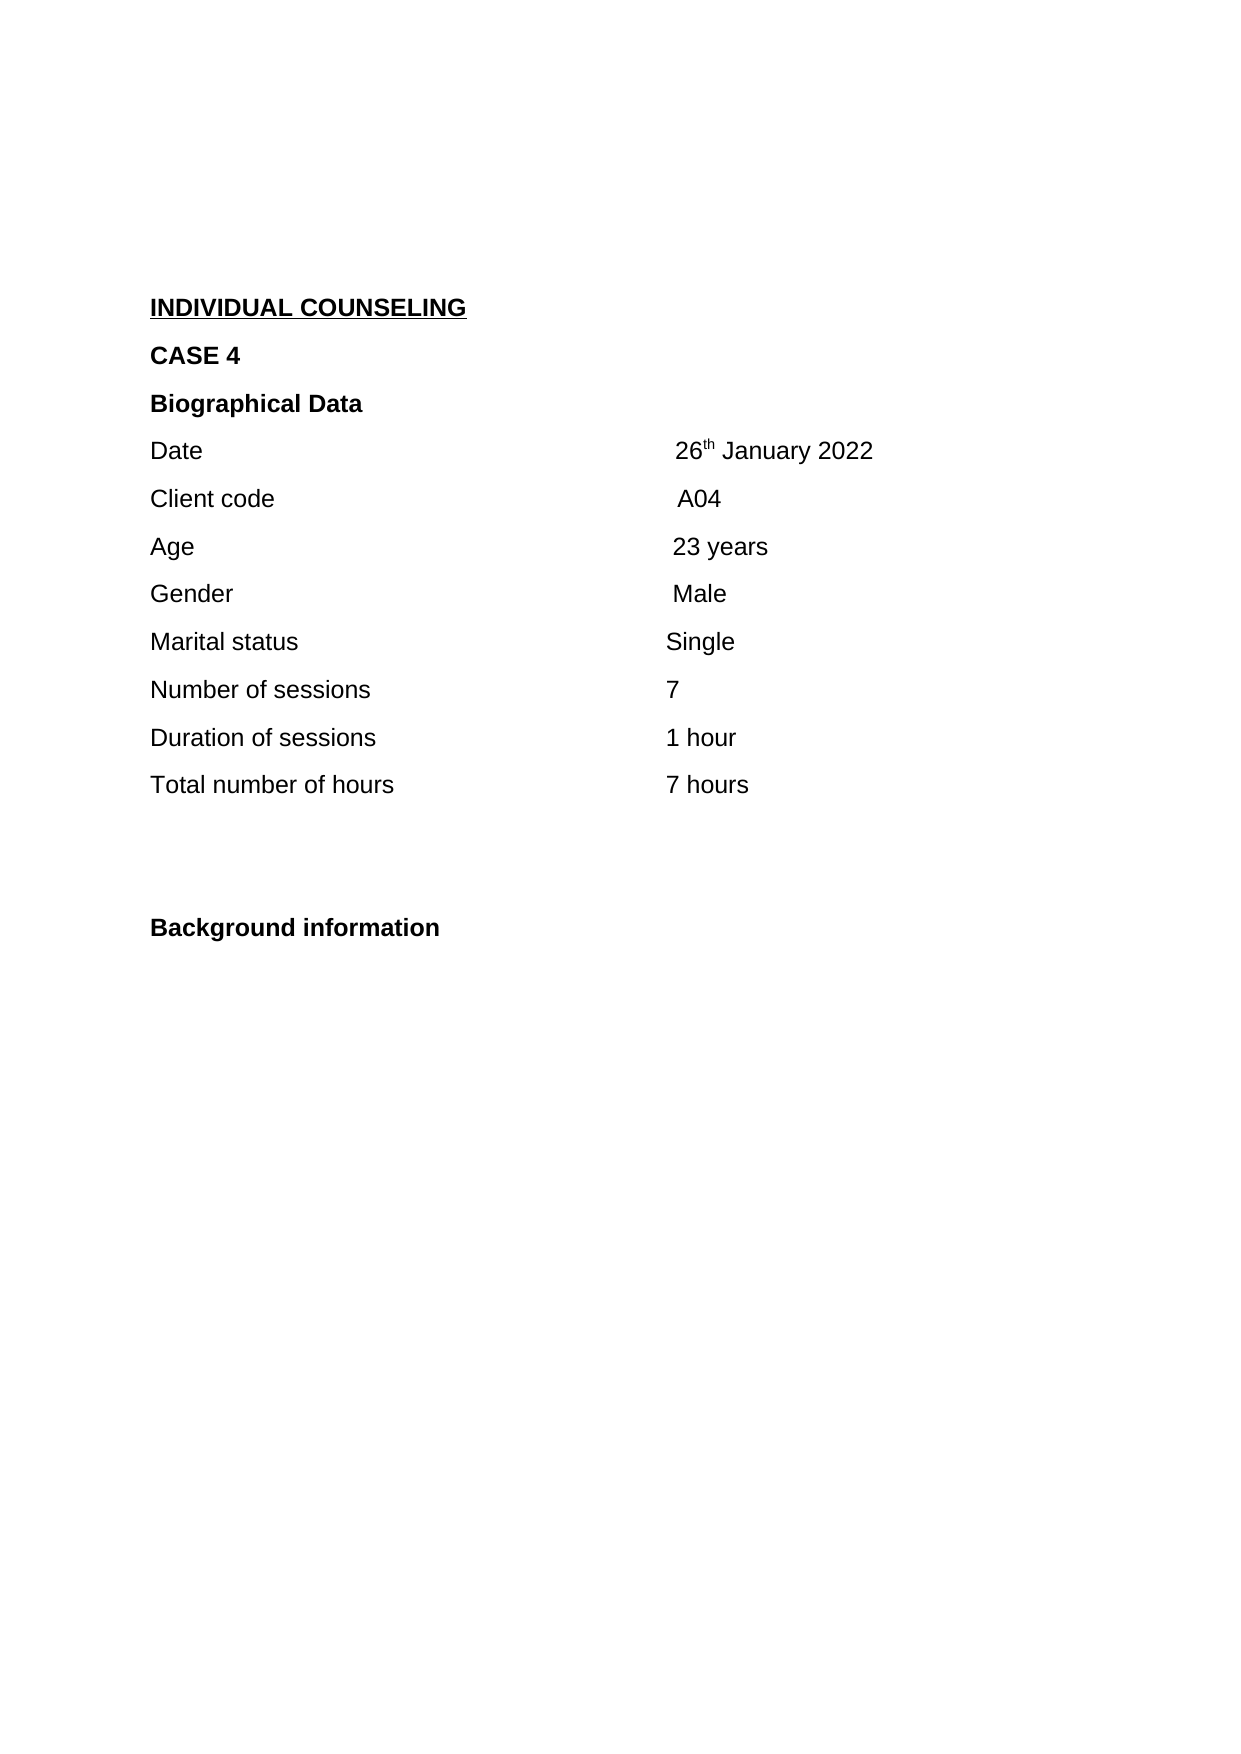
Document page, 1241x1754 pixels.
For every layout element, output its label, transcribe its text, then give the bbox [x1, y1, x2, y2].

text Age 23 years [150, 532, 1090, 560]
text Number of sessions 7 [150, 675, 1090, 703]
text Date 26th January 2022 [150, 436, 1090, 465]
text Background information [150, 913, 1090, 942]
text Total number of hours 7 hours [150, 770, 1090, 799]
text INDIVIDUAL COUNSELING [150, 293, 1090, 322]
text Biographical Data [150, 388, 1090, 417]
text CASE 4 [150, 341, 1090, 369]
text Duration of sessions 1 hour [150, 722, 1090, 751]
text Marital status Single [150, 627, 1090, 656]
text Client code A04 [150, 484, 1090, 513]
text Gender Male [150, 579, 1090, 608]
